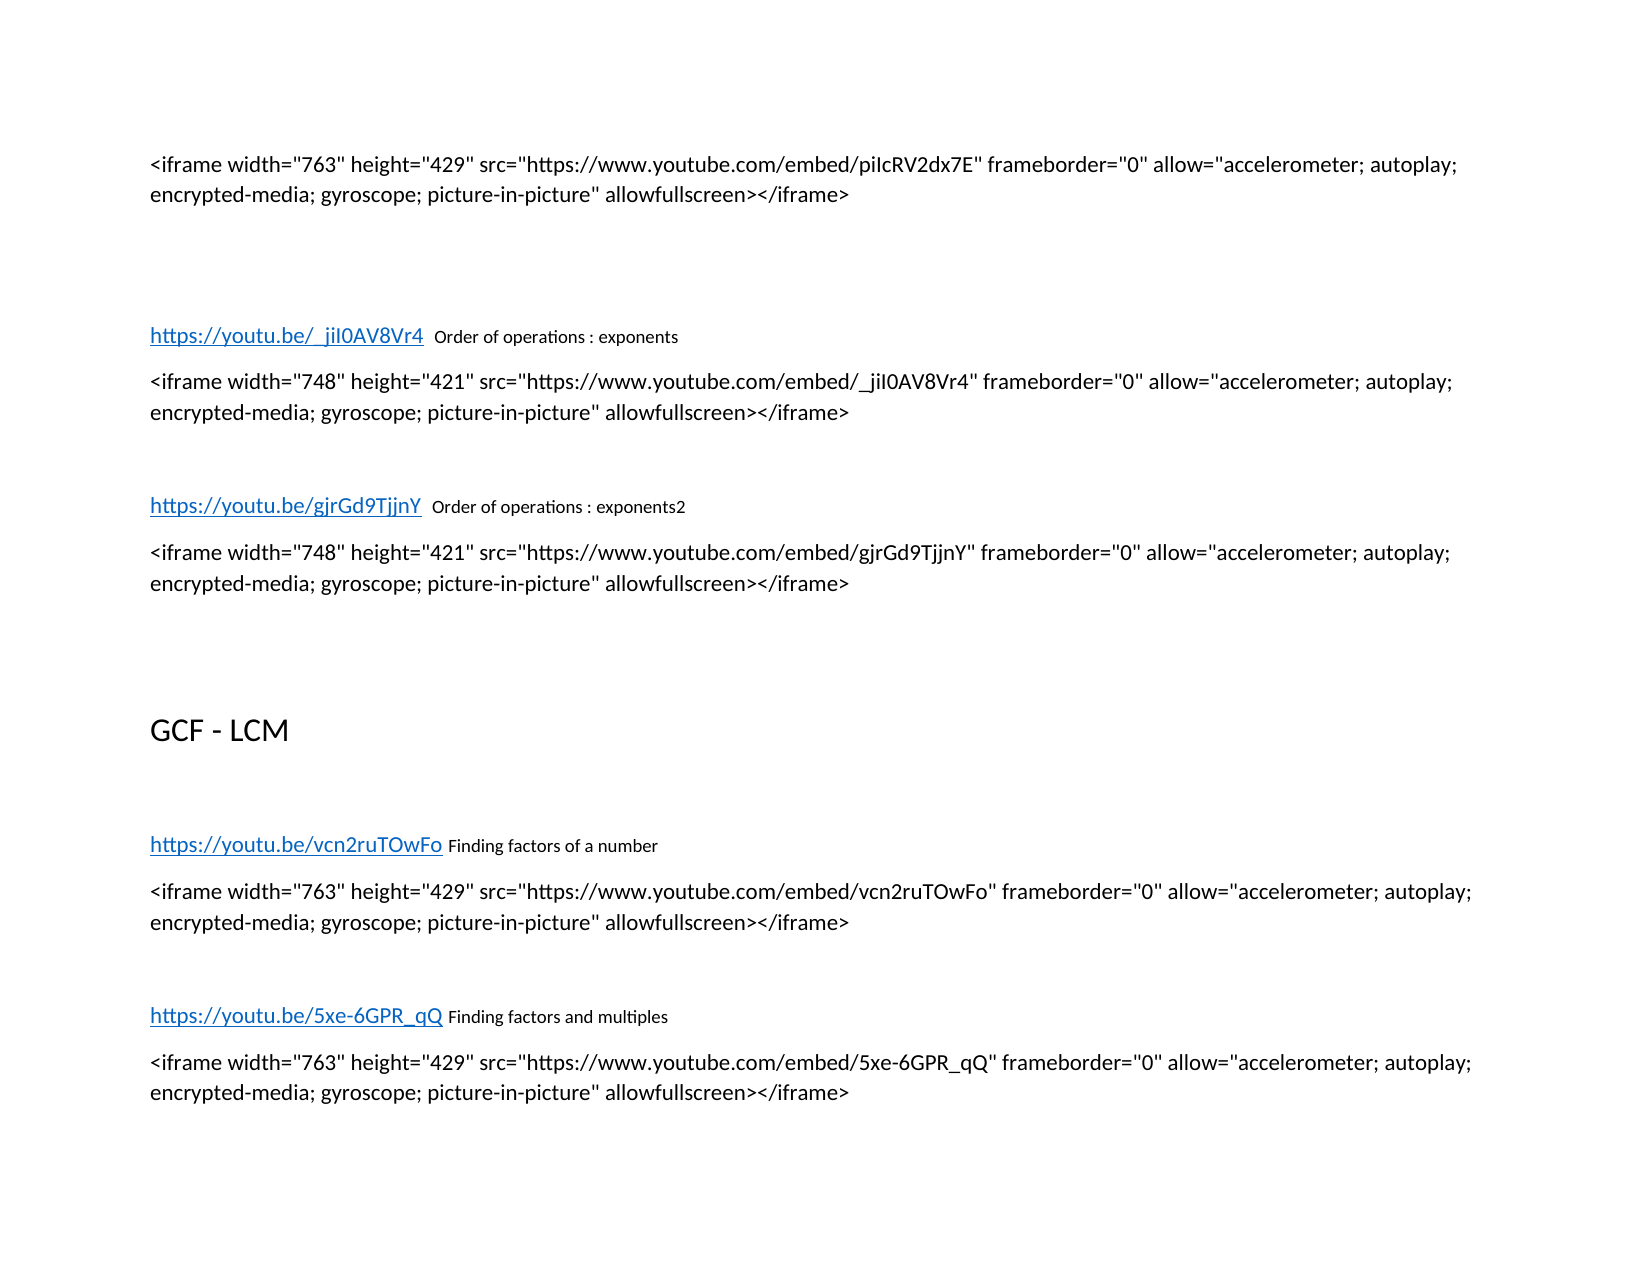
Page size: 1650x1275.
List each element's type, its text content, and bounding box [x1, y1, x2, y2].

text https://youtu.be/gjrGd9TjjnY Order of operations : exponents2 [150, 492, 1500, 520]
text https://youtu.be/5xe-6GPR_qQ Finding factors and multiples [150, 1001, 1500, 1029]
text https://youtu.be/_jiI0AV8Vr4 Order of operations : exponents [150, 321, 1500, 349]
text <iframe width="748" height="421" src="https://www.youtube.com/embed/_jiI0AV8Vr4" frameborder="0" allow="accelerometer; autoplay; encrypted-media; gyroscope; picture-in-picture" allowfullscreen></iframe> [150, 368, 1500, 426]
text <iframe width="748" height="421" src="https://www.youtube.com/embed/gjrGd9TjjnY" frameborder="0" allow="accelerometer; autoplay; encrypted-media; gyroscope; picture-in-picture" allowfullscreen></iframe> [150, 538, 1500, 597]
text <iframe width="763" height="429" src="https://www.youtube.com/embed/piIcRV2dx7E" frameborder="0" allow="accelerometer; autoplay; encrypted-media; gyroscope; picture-in-picture" allowfullscreen></iframe> [150, 150, 1500, 208]
text <iframe width="763" height="429" src="https://www.youtube.com/embed/5xe-6GPR_qQ" frameborder="0" allow="accelerometer; autoplay; encrypted-media; gyroscope; picture-in-picture" allowfullscreen></iframe> [150, 1048, 1500, 1107]
text GCF - LCM [150, 709, 1500, 750]
text <iframe width="763" height="429" src="https://www.youtube.com/embed/vcn2ruTOwFo" frameborder="0" allow="accelerometer; autoplay; encrypted-media; gyroscope; picture-in-picture" allowfullscreen></iframe> [150, 877, 1500, 936]
text https://youtu.be/vcn2ruTOwFo Finding factors of a number [150, 831, 1500, 859]
